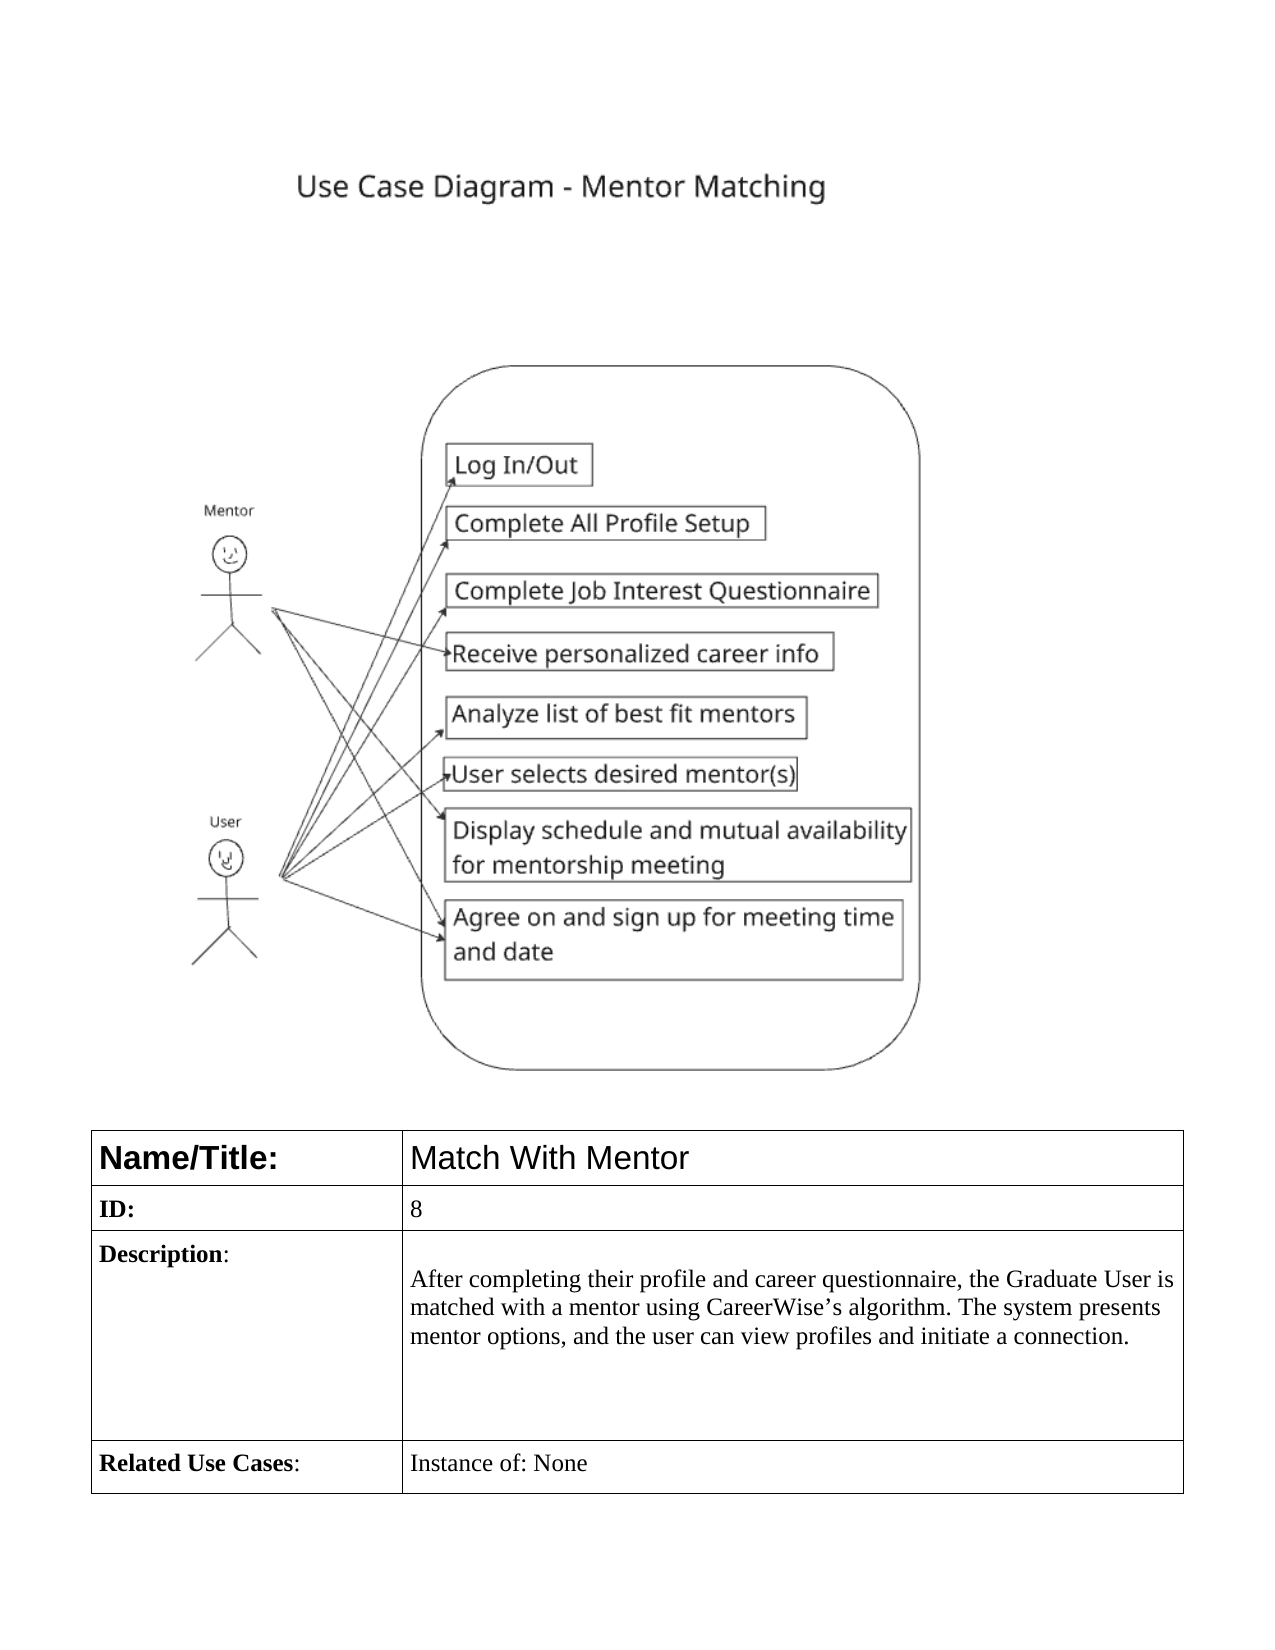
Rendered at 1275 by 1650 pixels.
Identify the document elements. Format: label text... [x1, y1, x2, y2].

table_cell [403, 1441, 1183, 1493]
table_header Name/Title: [92, 1131, 402, 1185]
table_cell ID: [92, 1186, 402, 1230]
table_cell Description: [92, 1231, 402, 1440]
table_cell Related Use Cases: [92, 1441, 402, 1493]
table_cell After completing their profile and career questionnaire, the Graduate User is matched with a mentor using CareerWise’s algorithm. The system presents mentor options, and the user can view profiles and initiate a connection. [403, 1231, 1183, 1440]
table_header Match With Mentor [403, 1131, 1183, 1185]
picture [150, 150, 982, 1126]
table_cell 8 [403, 1186, 1183, 1230]
